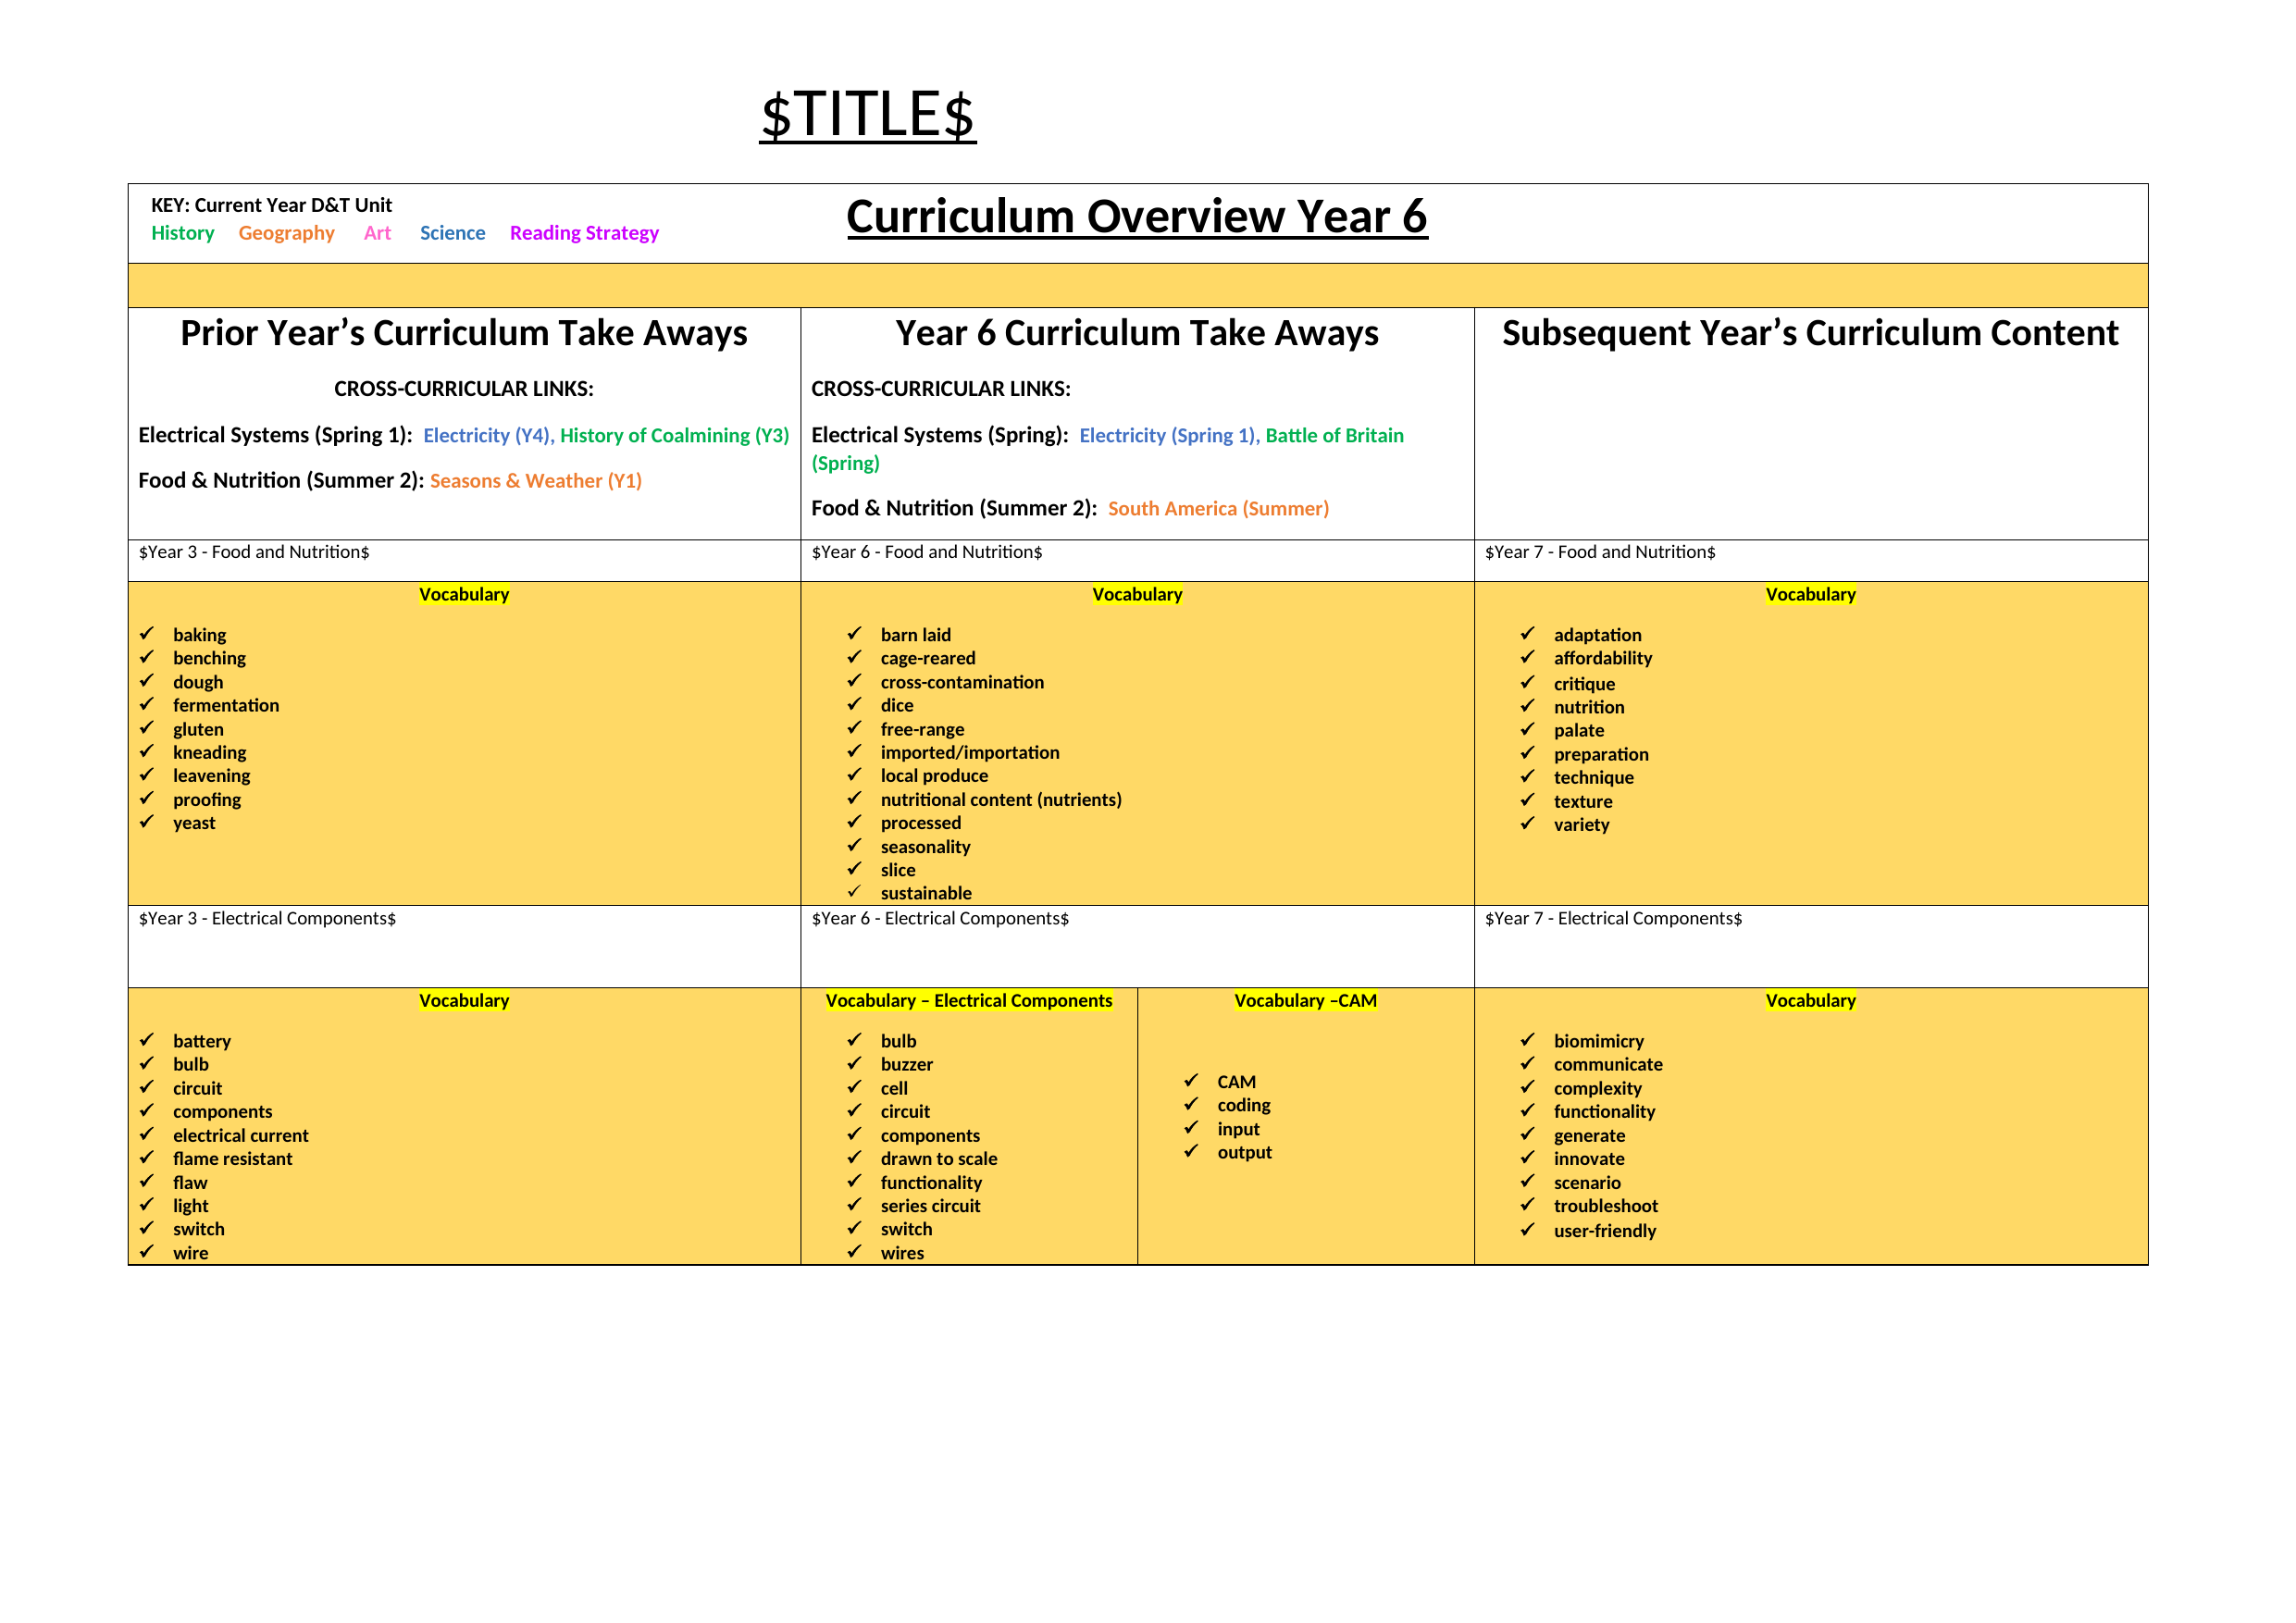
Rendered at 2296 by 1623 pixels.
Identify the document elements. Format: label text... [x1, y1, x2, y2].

table_cell $Year 3 - Food and Nutrition$ [129, 540, 800, 581]
table_cell Vocabulary adaptation affordability critique nutrition palate preparation technique texture variety [1475, 582, 2148, 905]
table_cell $Year 6 - Electrical Components$ [801, 906, 1474, 987]
table_cell Year 6 Curriculum Take Aways CROSS-CURRICULAR LINKS: Electrical Systems (Spring): Electricity (Spring 1), Battle of Britain (Spring) Food & Nutrition (Summer 2): South America (Summer) [801, 308, 1474, 539]
table_cell Vocabulary biomimicry communicate complexity functionality generate innovate scenario troubleshoot user-friendly [1475, 988, 2148, 1264]
table_cell [129, 264, 2148, 307]
table_header Curriculum Overview Year 6 [129, 184, 2148, 263]
table_cell Vocabulary –CAM CAM coding input output [1138, 988, 1474, 1264]
table_cell $Year 6 - Food and Nutrition$ [801, 540, 1474, 581]
table_cell $Year 7 - Food and Nutrition$ [1475, 540, 2148, 581]
table_cell Vocabulary battery bulb circuit components electrical current flame resistant flaw light switch wire [129, 988, 800, 1264]
table_cell $Year 3 - Electrical Components$ [129, 906, 800, 987]
table_cell Vocabulary – Electrical Components bulb buzzer cell circuit components drawn to scale functionality series circuit switch wires [801, 988, 1137, 1264]
table_cell Vocabulary baking benching dough fermentation gluten kneading leavening proofing yeast [129, 582, 800, 905]
table_cell Prior Year’s Curriculum Take Aways CROSS-CURRICULAR LINKS: Electrical Systems (Spring 1): Electricity (Y4), History of Coalmining (Y3) Food & Nutrition (Summer 2): Seasons & Weather (Y1) [129, 308, 800, 539]
table_cell $Year 7 - Electrical Components$ [1475, 906, 2148, 987]
table_cell Vocabulary barn laid cage-reared cross-contamination dice free-range imported/importation local produce nutritional content (nutrients) processed seasonality slice sustainable [801, 582, 1474, 905]
table_cell Subsequent Year’s Curriculum Content [1475, 308, 2148, 539]
